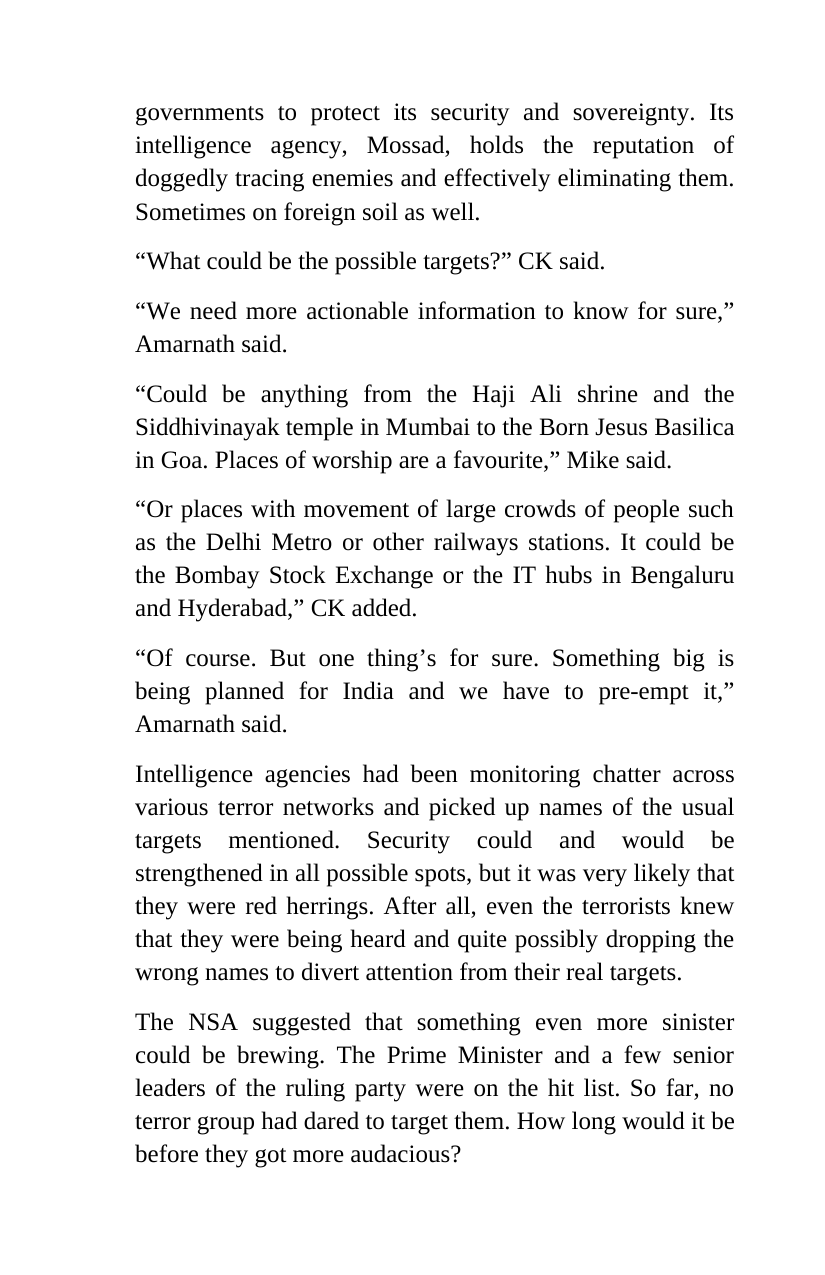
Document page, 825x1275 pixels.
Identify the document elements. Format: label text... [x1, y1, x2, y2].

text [135, 97, 735, 225]
text “Could be anything from the Haji Ali shrine and the Siddhivinayak temple in Mumbai to the Born Jesus Basilica in Goa. Places of worship are a favourite,” Mike said. [135, 379, 735, 473]
text The NSA suggested that something even more sinister could be brewing. The Prime Minister and a few senior leaders of the ruling party were on the hit list. So far, no terror group had dared to target them. How long would it be before they got more audacious? [135, 1007, 735, 1167]
text “What could be the possible targets?” CK said. [135, 246, 735, 275]
text Intelligence agencies had been monitoring chatter across various terror networks and picked up names of the usual targets mentioned. Security could and would be strengthened in all possible spots, but it was very likely that they were red herrings. After all, even the terrorists knew that they were being heard and quite possibly dropping the wrong names to divert attention from their real targets. [135, 759, 735, 986]
text “Or places with movement of large crowds of people such as the Delhi Metro or other railways stations. It could be the Bombay Stock Exchange or the IT hubs in Bengaluru and Hyderabad,” CK added. [135, 494, 735, 622]
text “Of course. But one thing’s for sure. Something big is being planned for India and we have to pre-empt it,” Amarnath said. [135, 643, 735, 738]
text “We need more actionable information to know for sure,” Amarnath said. [135, 296, 735, 358]
